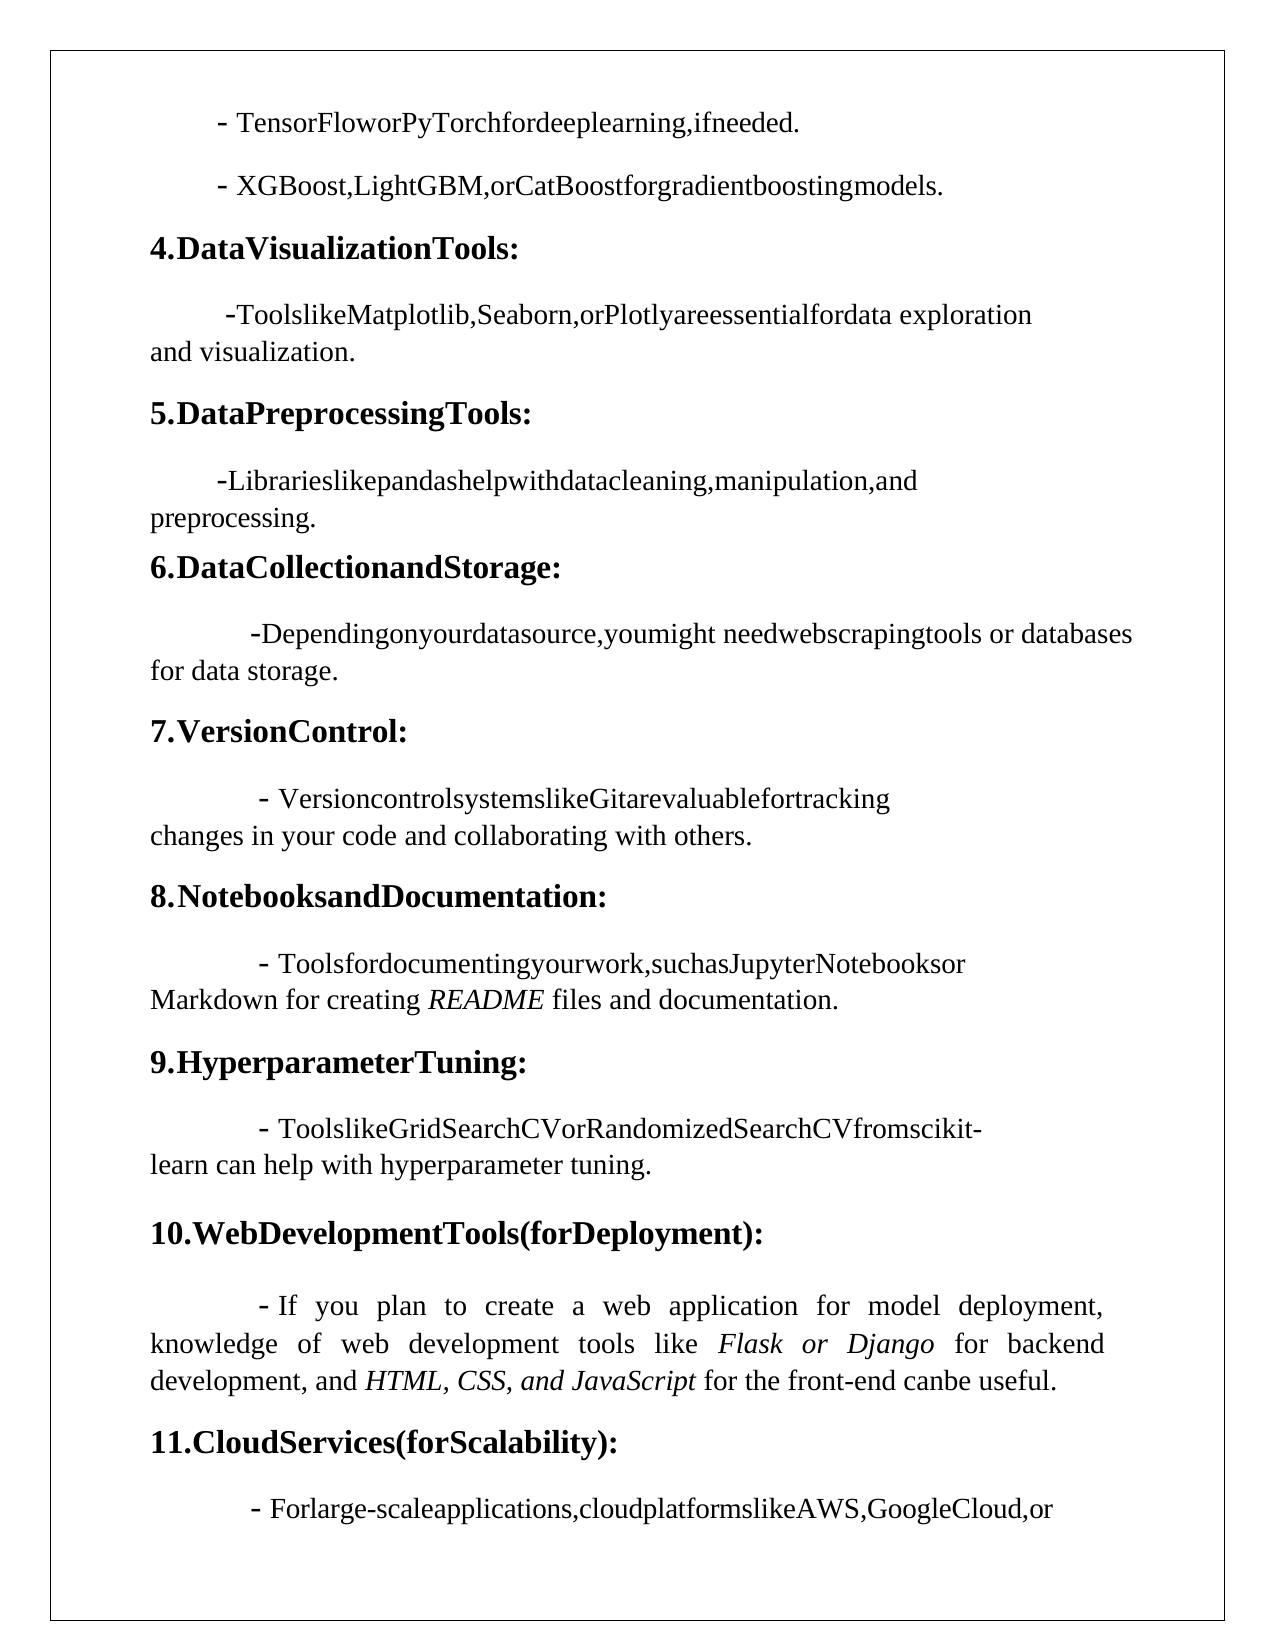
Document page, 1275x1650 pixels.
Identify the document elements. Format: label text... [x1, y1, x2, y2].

subtitle NotebooksandDocumentation: [150, 876, 1173, 915]
list Forlarge-scaleapplications,cloudplatformslikeAWS,GoogleCloud,or [250, 1487, 1173, 1526]
text -Librarieslikepandashelpwithdatacleaning,manipulation,and preprocessing. [150, 459, 1059, 533]
list XGBoost,LightGBM,orCatBoostforgradientboostingmodels. [217, 164, 1173, 203]
subtitle HyperparameterTuning: [150, 1042, 1173, 1080]
list VersioncontrolsystemslikeGitarevaluablefortracking changes in your code and collaborating with others. [150, 777, 943, 851]
list ToolslikeGridSearchCVorRandomizedSearchCVfromscikit- learn can help with hyperparameter tuning. [150, 1107, 1022, 1181]
subtitle DataVisualizationTools: [150, 228, 1173, 266]
subtitle DataCollectionandStorage: [150, 547, 1173, 585]
list TensorFloworPyTorchfordeeplearning,ifneeded. [217, 101, 1173, 140]
subtitle WebDevelopmentTools(forDeployment): [150, 1213, 1173, 1252]
subtitle VersionControl: [150, 711, 1173, 750]
subtitle DataPreprocessingTools: [150, 393, 1173, 432]
text -ToolslikeMatplotlib,Seaborn,orPlotlyareessentialfordata exploration and visualization. [150, 293, 1059, 368]
list If you plan to create a web application for model deployment, knowledge of web development tools like Flask or Django for backend development, and HTML, CSS, and JavaScript for the front-end canbe useful. [150, 1284, 1104, 1396]
list Toolsfordocumentingyourwork,suchasJupyterNotebooksor Markdown for creating README files and documentation. [150, 942, 1026, 1016]
subtitle CloudServices(forScalability): [150, 1422, 1173, 1460]
text -Dependingonyourdatasource,youmight needwebscrapingtools or databases for data storage. [150, 612, 1173, 686]
